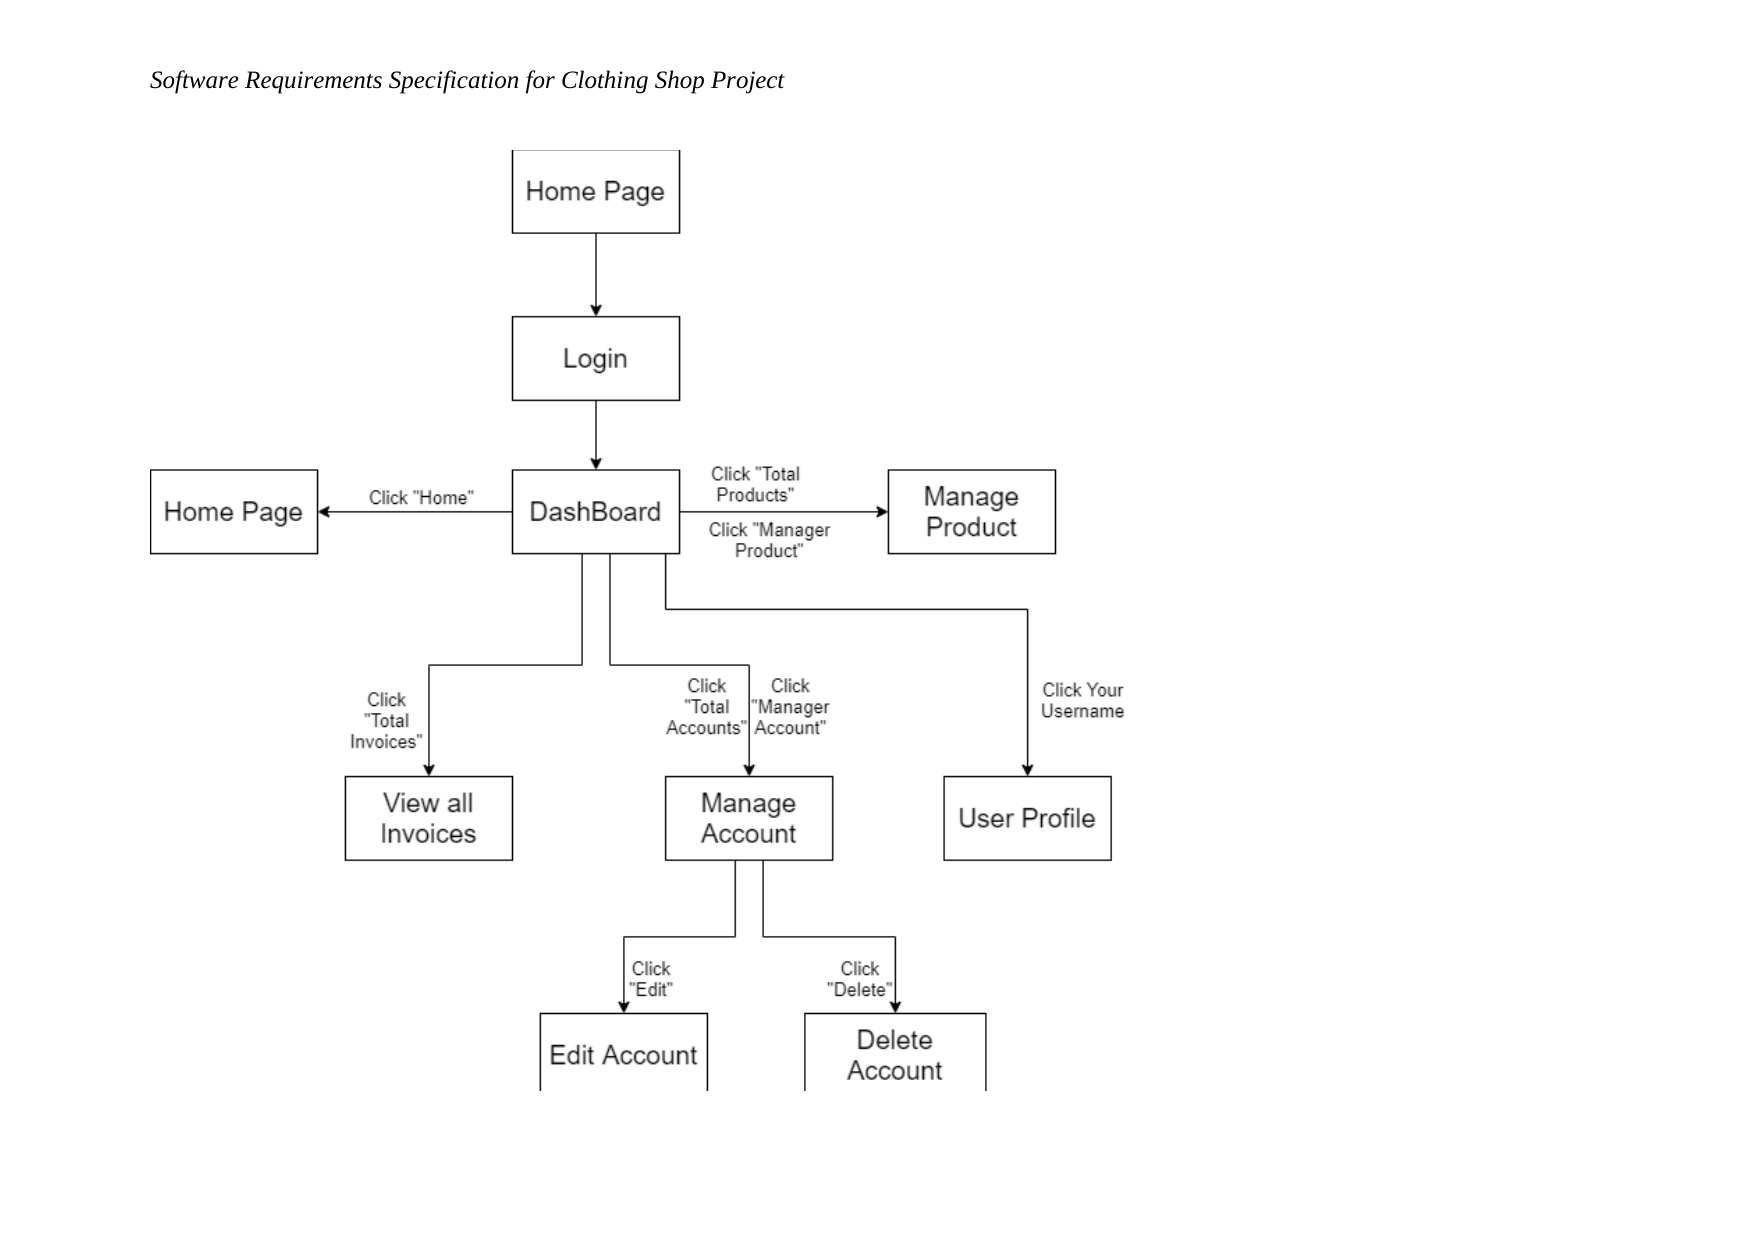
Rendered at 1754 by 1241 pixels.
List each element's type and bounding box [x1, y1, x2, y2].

picture [150, 150, 1125, 1091]
